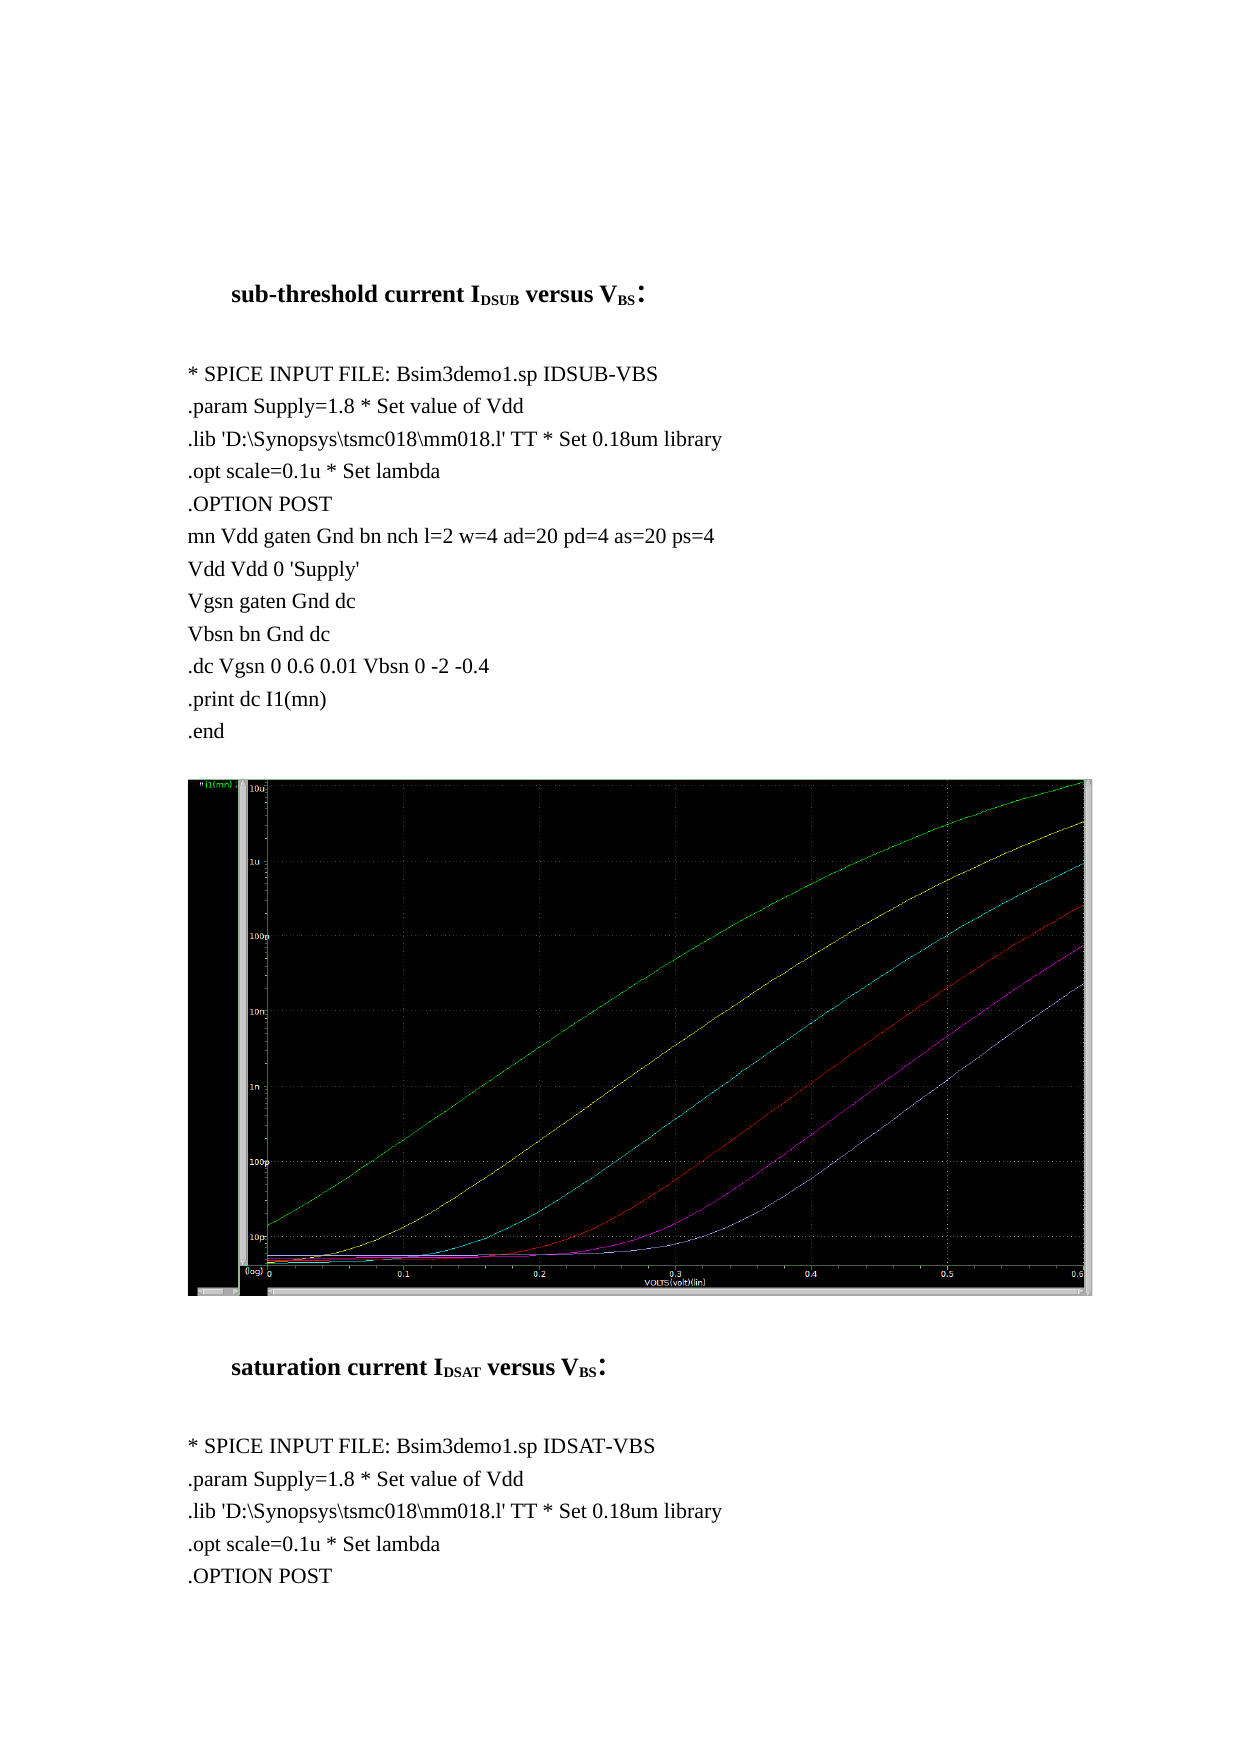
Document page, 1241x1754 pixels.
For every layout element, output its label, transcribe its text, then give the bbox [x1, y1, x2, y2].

list mn Vdd gaten Gnd bn nch l=2 w=4 ad=20 pd=4 as=20 ps=4 [187, 519, 1093, 552]
list .opt scale=0.1u * Set lambda [187, 1527, 1093, 1559]
list Vgsn gaten Gnd dc [187, 584, 1093, 617]
list saturation current IDSAT versus VBS： [187, 1332, 1093, 1397]
list .dc Vgsn 0 0.6 0.01 Vbsn 0 -2 -0.4 [187, 649, 1093, 682]
list .end [187, 714, 1093, 747]
list Vdd Vdd 0 'Supply' [187, 552, 1093, 584]
list .param Supply=1.8 * Set value of Vdd [187, 1462, 1093, 1494]
list .lib 'D:\Synopsys\tsmc018\mm018.l' TT * Set 0.18um library [187, 422, 1093, 454]
picture [187, 779, 1093, 1296]
list .print dc I1(mn) [187, 682, 1093, 714]
list .opt scale=0.1u * Set lambda [187, 454, 1093, 487]
list sub-threshold current IDSUB versus VBS： [187, 259, 1093, 324]
list * SPICE INPUT FILE: Bsim3demo1.sp IDSUB-VBS [187, 357, 1093, 389]
list .OPTION POST [187, 487, 1093, 519]
list .param Supply=1.8 * Set value of Vdd [187, 389, 1093, 422]
list Vbsn bn Gnd dc [187, 617, 1093, 649]
list .OPTION POST [187, 1559, 1093, 1592]
list * SPICE INPUT FILE: Bsim3demo1.sp IDSAT-VBS [187, 1429, 1093, 1462]
list .lib 'D:\Synopsys\tsmc018\mm018.l' TT * Set 0.18um library [187, 1494, 1093, 1527]
